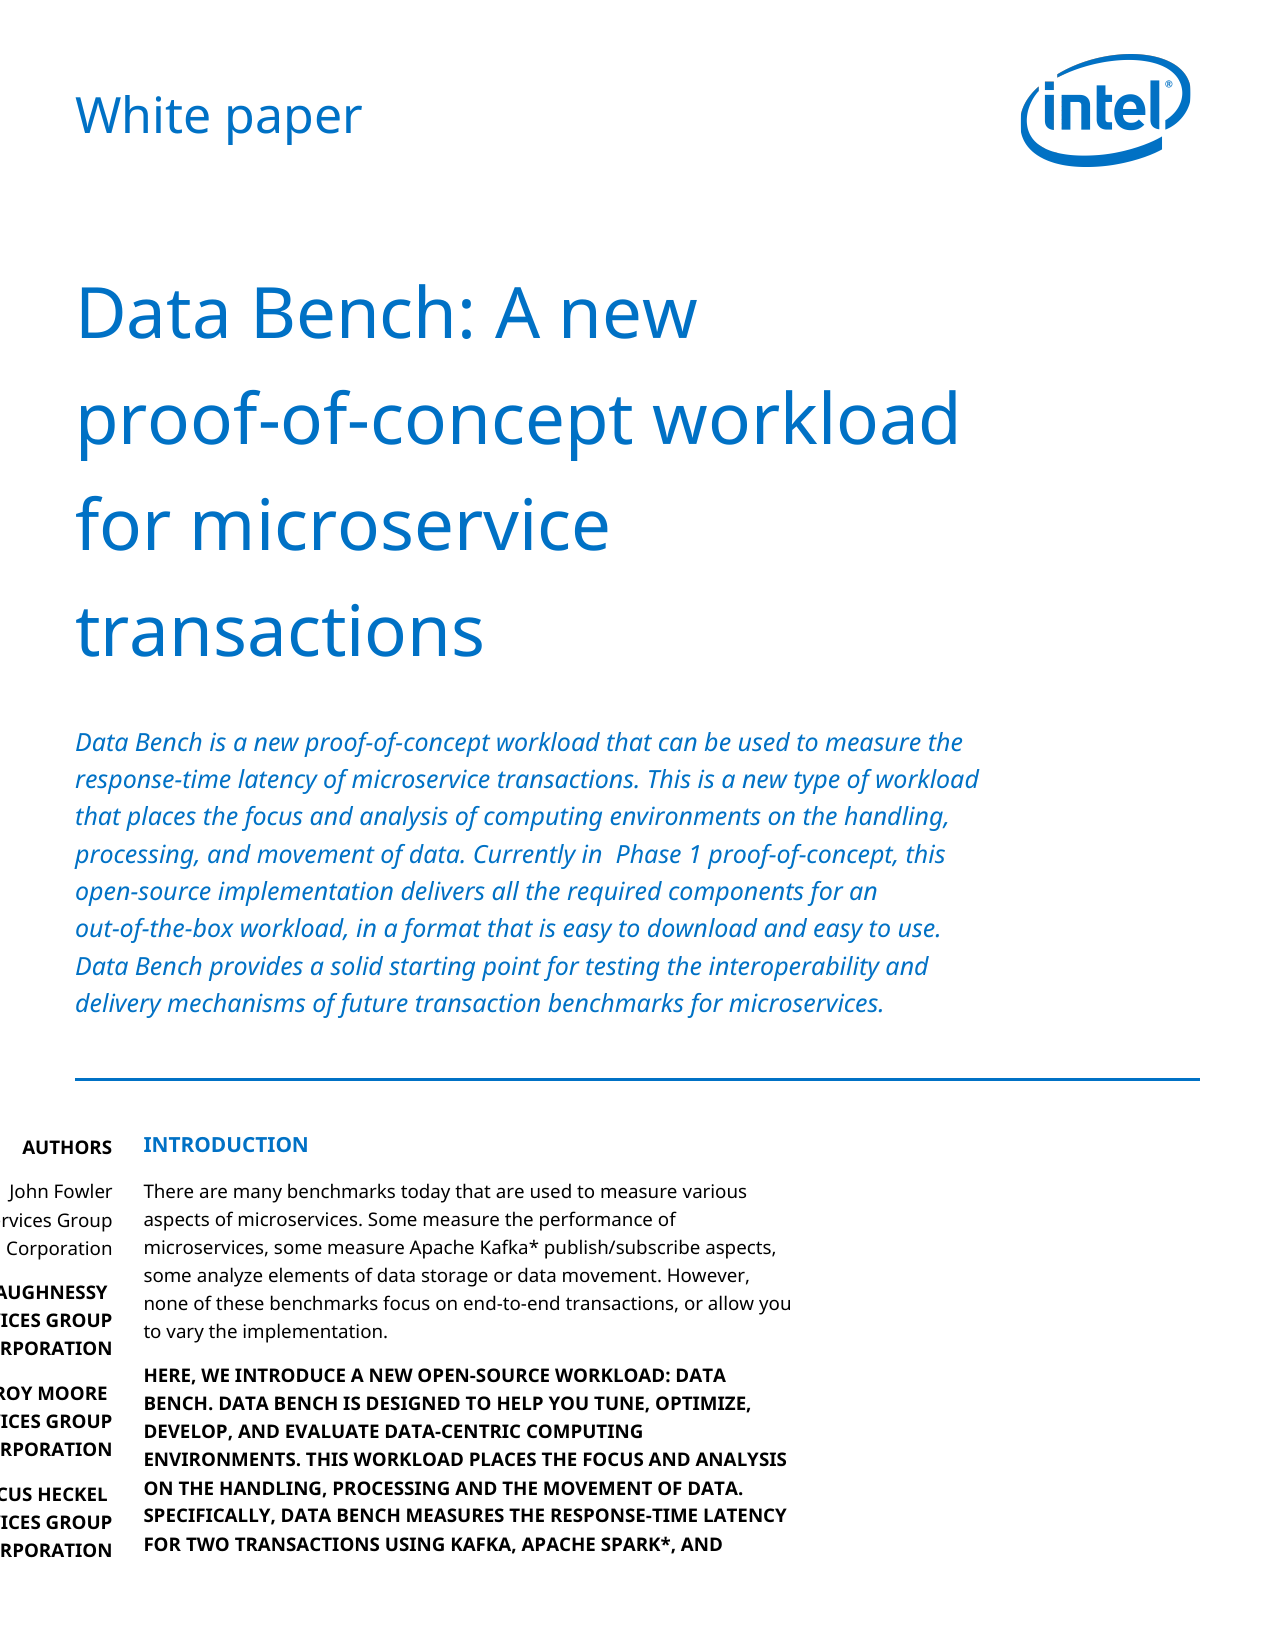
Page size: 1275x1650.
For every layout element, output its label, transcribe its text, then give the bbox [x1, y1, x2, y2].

subtitle Data Bench is a new proof-of-concept workload that can be used to measure the response-time latency of microservice transactions. This is a new type of workload that places the focus and analysis of computing environments on the handling, processing, and movement of data. Currently in Phase 1 proof-of-concept, this open-source implementation delivers all the required components for an out-of-the-box workload, in a format that is easy to download and easy to use. Data Bench provides a solid starting point for testing the interoperability and delivery mechanisms of future transaction benchmarks for microservices. [75, 724, 1031, 1020]
title Data Bench: A new proof-of-concept workload for microservice transactions [75, 262, 1031, 677]
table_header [0, 1127, 131, 1566]
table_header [131, 1127, 806, 1566]
picture [1020, 54, 1191, 167]
